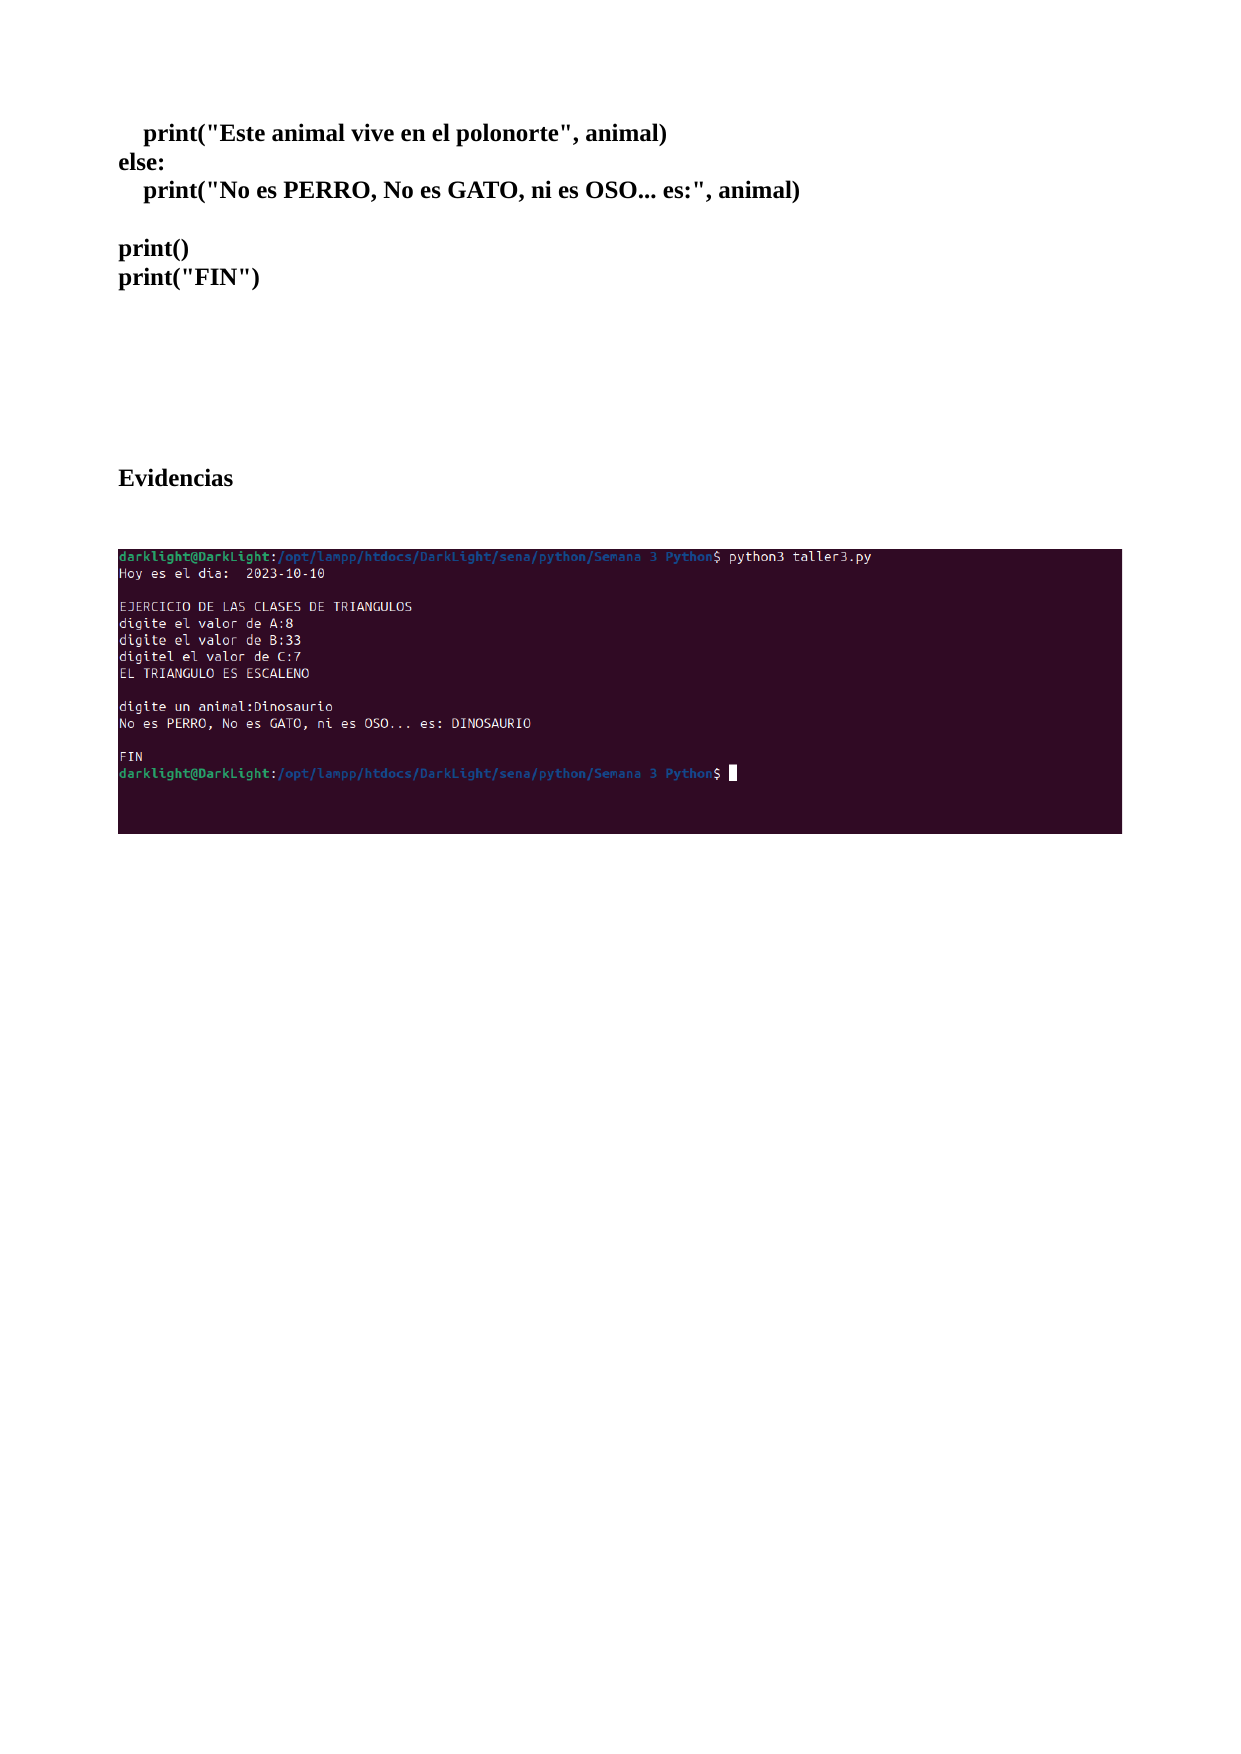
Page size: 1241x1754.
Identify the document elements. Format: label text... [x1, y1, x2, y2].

text print("No es PERRO, No es GATO, ni es OSO... es:", animal) [118, 176, 1122, 204]
picture [118, 549, 1123, 834]
text Evidencias [118, 463, 1122, 492]
text print("FIN") [118, 262, 1122, 291]
text print() [118, 233, 1122, 262]
text print("Este animal vive en el polonorte", animal) [118, 118, 1122, 147]
text else: [118, 147, 1122, 176]
